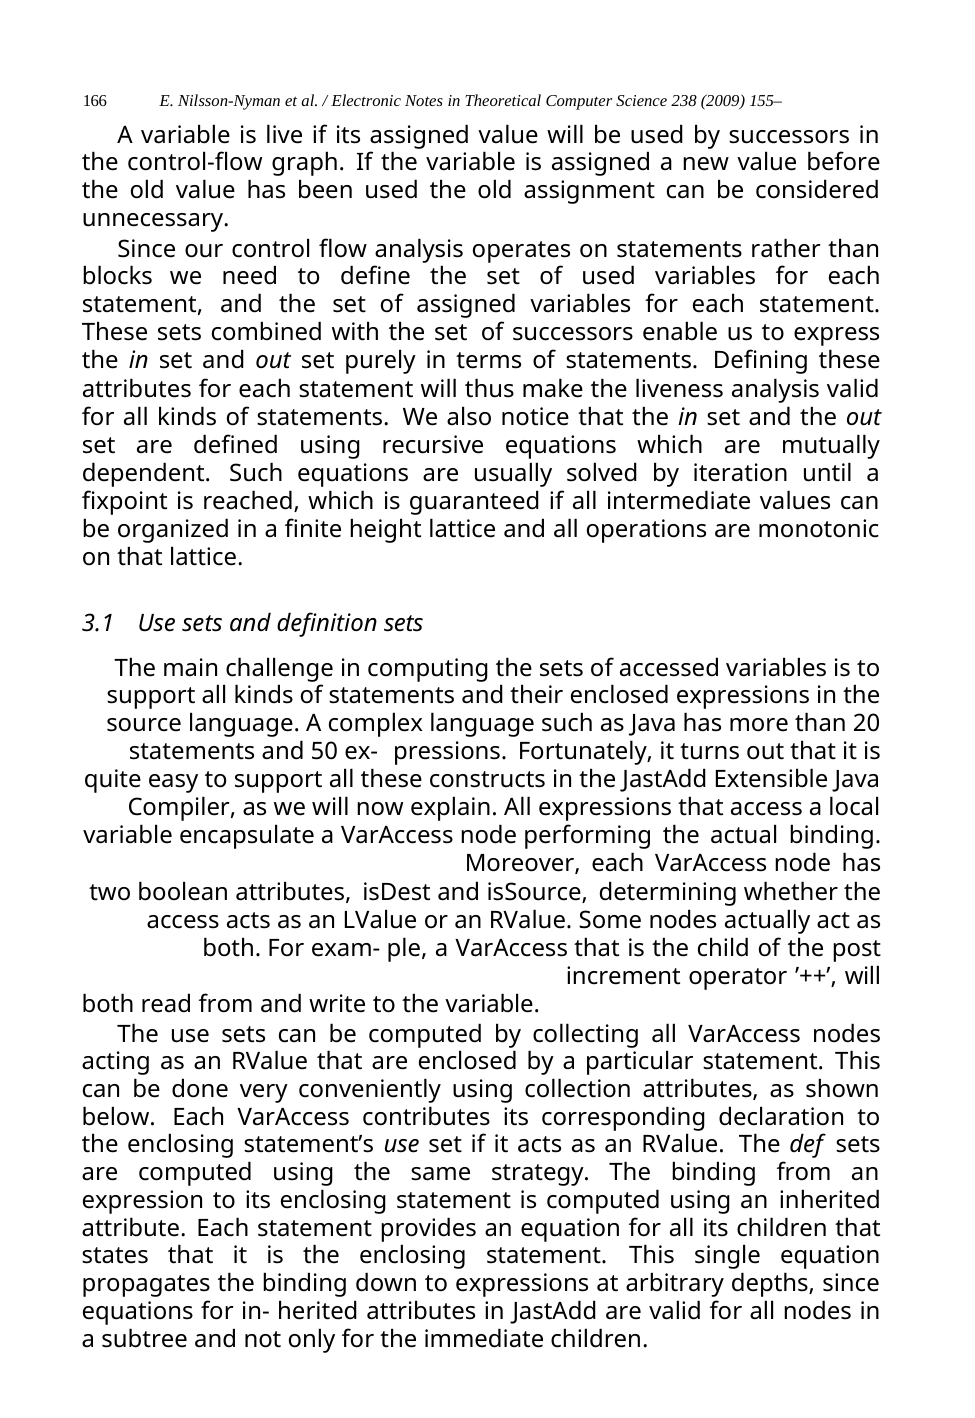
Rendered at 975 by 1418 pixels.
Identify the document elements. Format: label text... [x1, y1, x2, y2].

text Since our control flow analysis operates on statements rather than blocks we need to define the set of used variables for each statement, and the set of assigned variables for each statement. These sets combined with the set of successors enable us to express the in set and out set purely in terms of statements. Defining these attributes for each statement will thus make the liveness analysis valid for all kinds of statements. We also notice that the in set and the out set are defined using recursive equations which are mutually dependent. Such equations are usually solved by iteration until a fixpoint is reached, which is guaranteed if all intermediate values can be organized in a finite height lattice and all operations are monotonic on that lattice. [82, 235, 881, 573]
list Use sets and definition sets [82, 606, 931, 638]
text The main challenge in computing the sets of accessed variables is to support all kinds of statements and their enclosed expressions in the source language. A complex language such as Java has more than 20 statements and 50 ex- pressions. Fortunately, it turns out that it is quite easy to support all these constructs in the JastAdd Extensible Java Compiler, as we will now explain. All expressions that access a local variable encapsulate a VarAccess node performing the actual binding. Moreover, each VarAccess node has two boolean attributes, isDest and isSource, determining whether the access acts as an LValue or an RValue. Some nodes actually act as both. For exam- ple, a VarAccess that is the child of the post increment operator ’++’, will [81, 654, 881, 991]
text A variable is live if its assigned value will be used by successors in the control-flow graph. If the variable is assigned a new value before the old value has been used the old assignment can be considered unnecessary. [82, 121, 881, 233]
text The use sets can be computed by collecting all VarAccess nodes acting as an RValue that are enclosed by a particular statement. This can be done very conveniently using collection attributes, as shown below. Each VarAccess contributes its corresponding declaration to the enclosing statement’s use set if it acts as an RValue. The def sets are computed using the same strategy. The binding from an expression to its enclosing statement is computed using an inherited attribute. Each statement provides an equation for all its children that states that it is the enclosing statement. This single equation propagates the binding down to expressions at arbitrary depths, since equations for in- herited attributes in JastAdd are valid for all nodes in a subtree and not only for the immediate children. [81, 1021, 881, 1354]
text both read from and write to the variable. [81, 991, 931, 1018]
